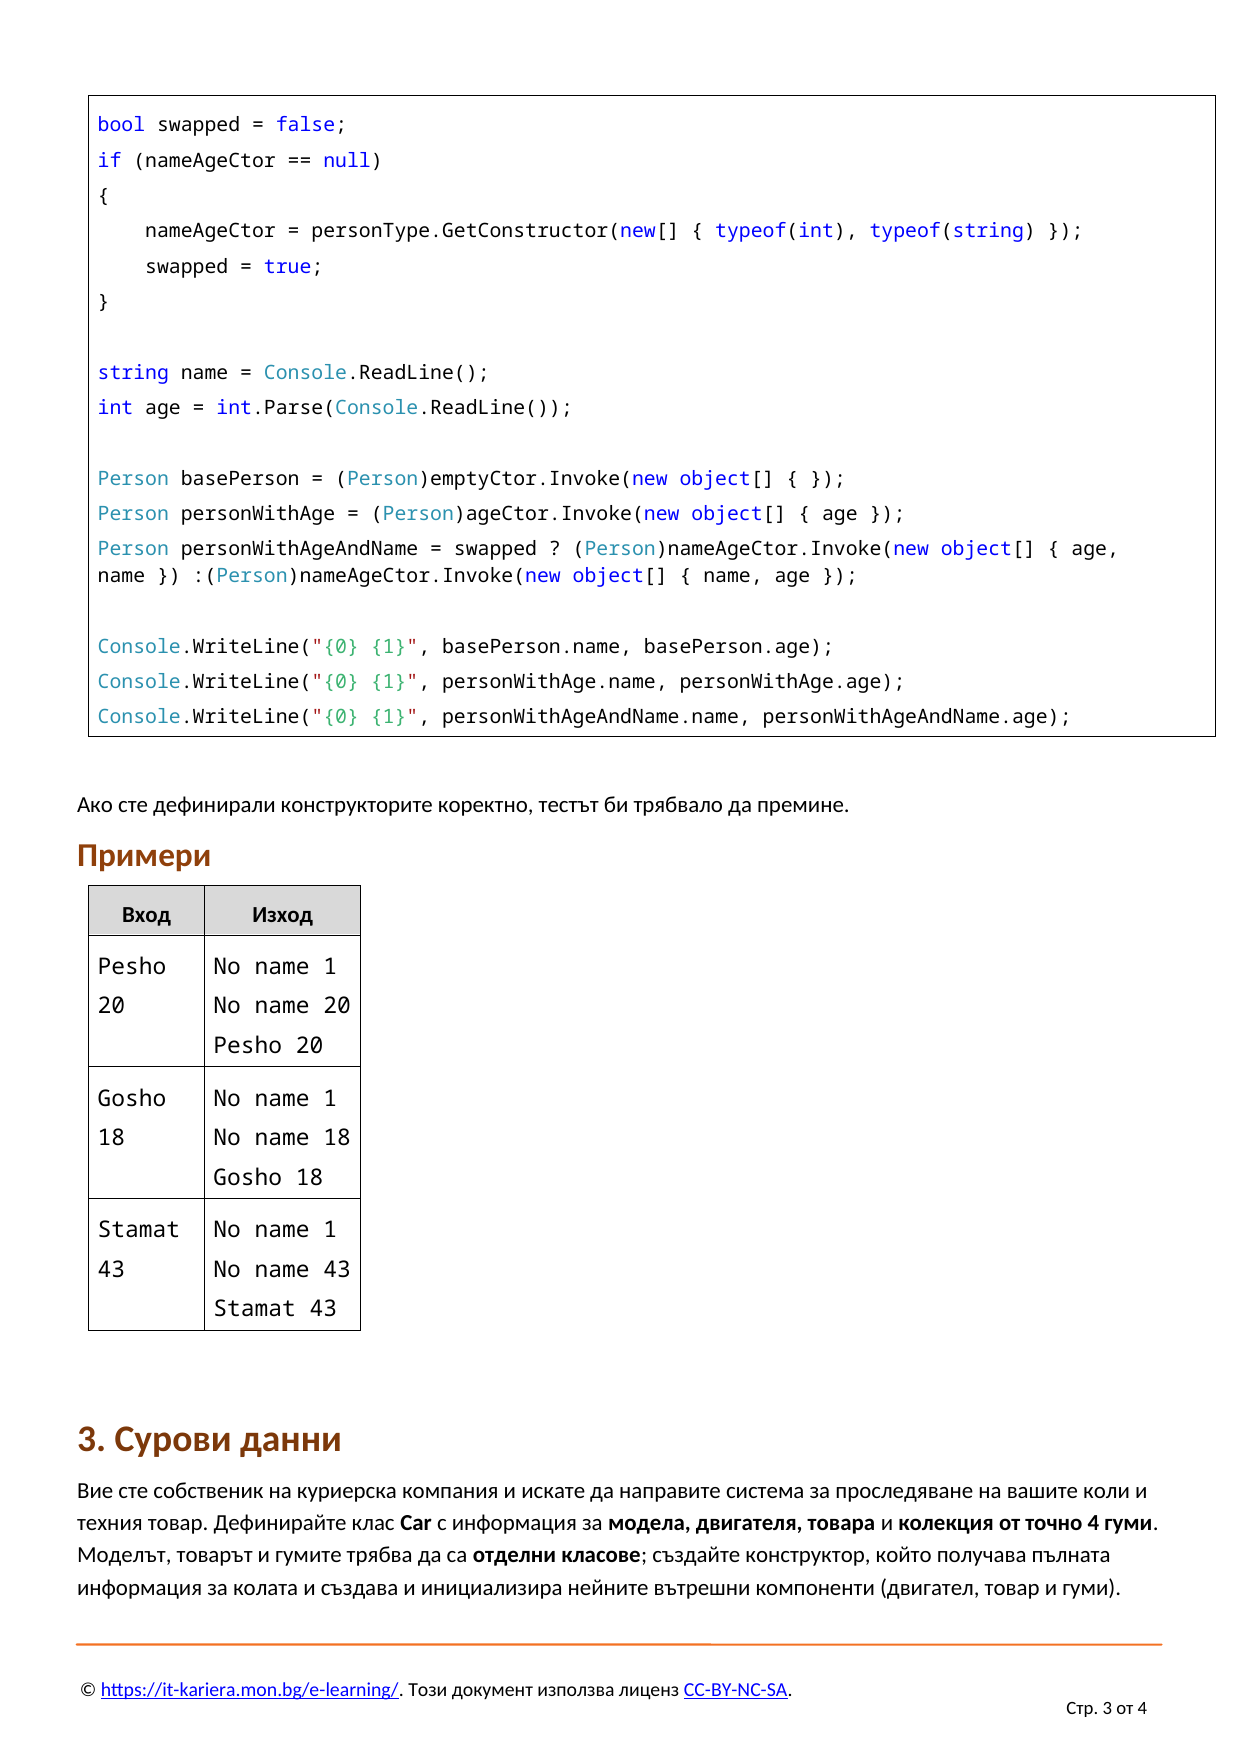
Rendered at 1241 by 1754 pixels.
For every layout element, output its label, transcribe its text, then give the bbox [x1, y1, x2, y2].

table_cell No name 1 No name 20 Pesho 20 [205, 936, 360, 1066]
table_header Вход [89, 886, 204, 934]
text Ако сте дефинирали конструкторите коректно, тестът би трябвало да премине. [77, 790, 1163, 818]
table_cell Pesho 20 [89, 936, 204, 1066]
subtitle Сурови данни [77, 1415, 1163, 1461]
table_cell Stamat 43 [89, 1199, 204, 1329]
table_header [89, 96, 1215, 736]
table_cell Gosho 18 [89, 1067, 204, 1198]
table_cell No name 1 No name 43 Stamat 43 [205, 1199, 360, 1329]
text Вие сте собственик на куриерска компания и искате да направите система за проследяване на вашите коли и техния товар. Дефинирайте клас Car с информация за модела, двигателя, товара и колекция от точно 4 гуми. Моделът, товарът и гумите трябва да са отделни класове; създайте конструктор, който получава пълната информация за колата и създава и инициализира нейните вътрешни компоненти (двигател, товар и гуми). [77, 1476, 1163, 1601]
table_cell No name 1 No name 18 Gosho 18 [205, 1067, 360, 1198]
subtitle Примери [77, 834, 1163, 875]
table_header Изход [205, 886, 360, 934]
